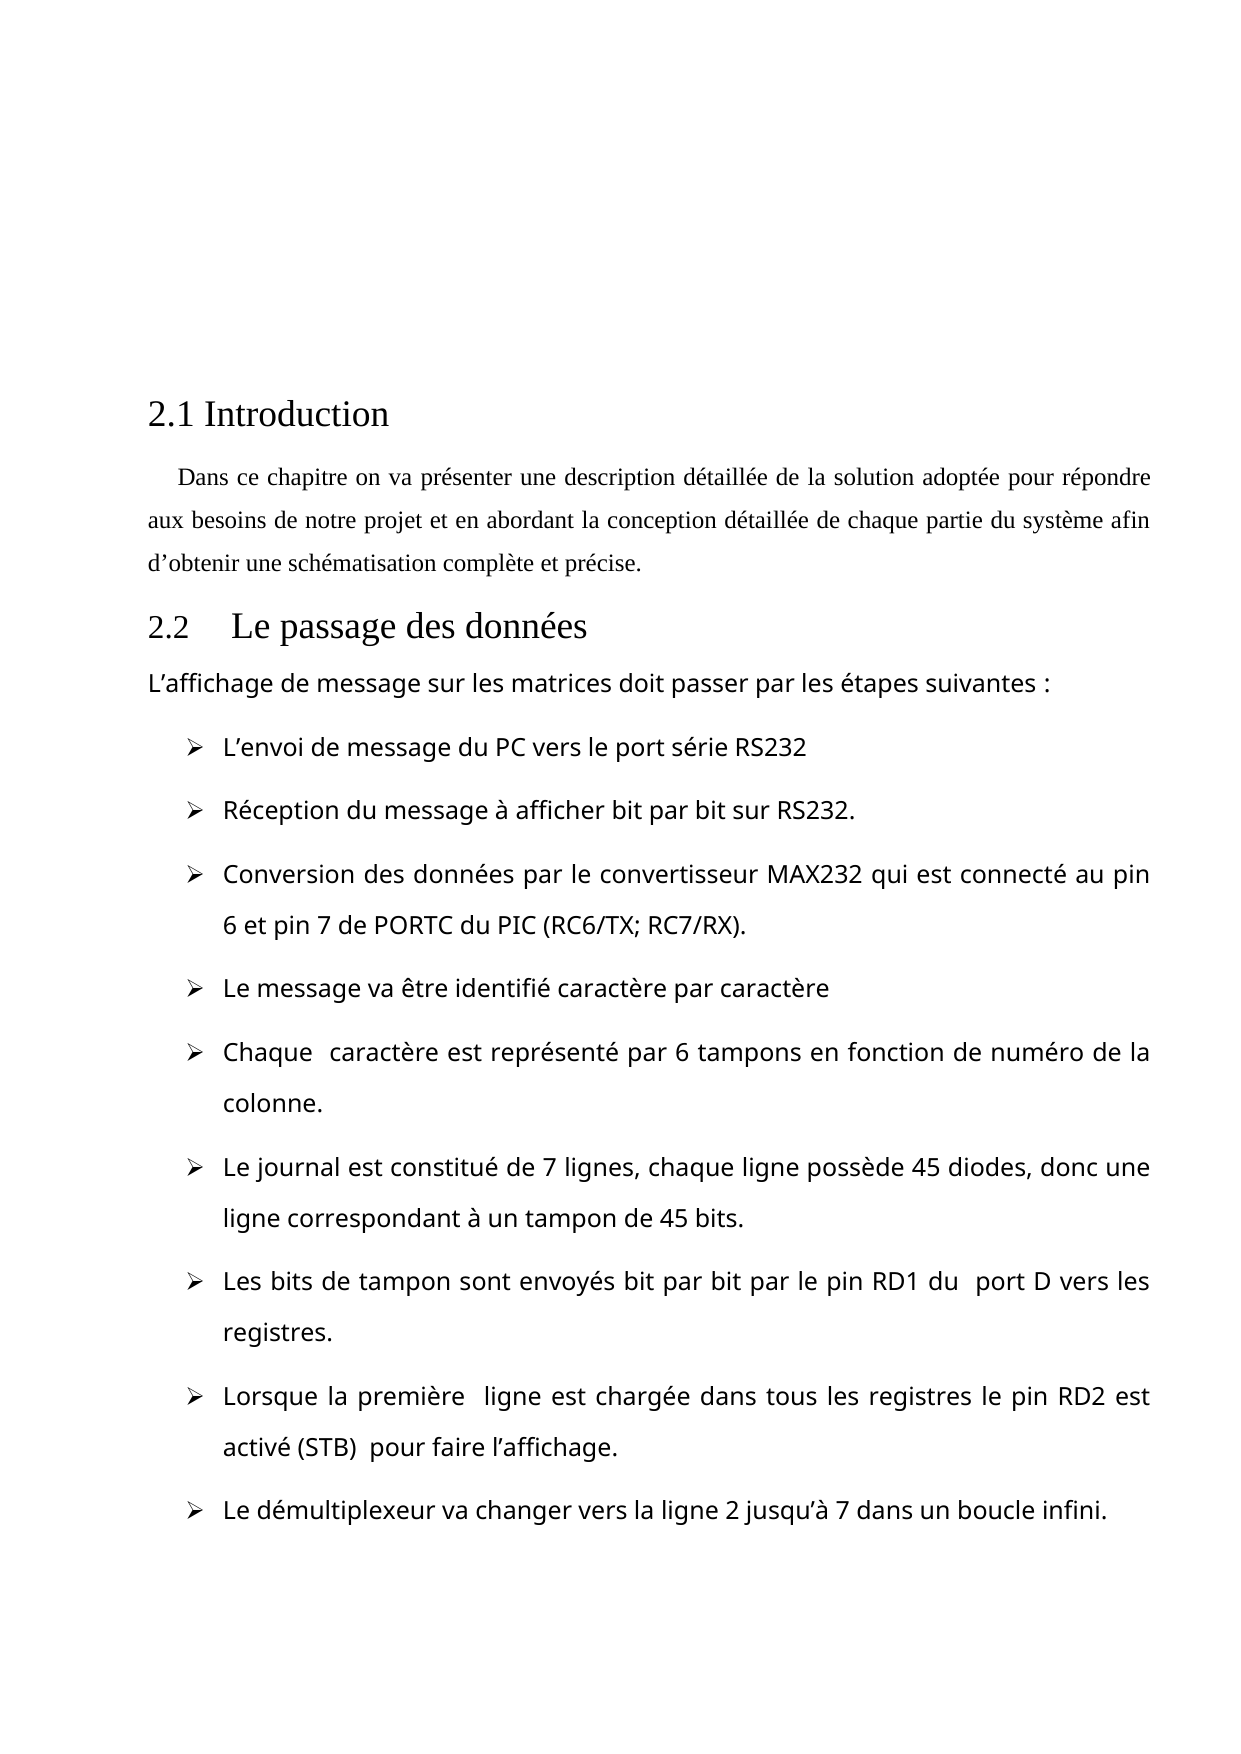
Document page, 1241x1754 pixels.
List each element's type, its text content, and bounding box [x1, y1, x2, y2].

list Le message va être identifié caractère par caractère [185, 971, 1152, 1005]
list Lorsque la première ligne est chargée dans tous les registres le pin RD2 est activé (STB) pour faire l’affichage. [185, 1378, 1152, 1463]
text L’affichage de message sur les matrices doit passer par les étapes suivantes : [148, 666, 1152, 700]
text 2.1 Introduction [148, 392, 1152, 435]
text Dans ce chapitre on va présenter une description détaillée de la solution adoptée pour répondre aux besoins de notre projet et en abordant la conception détaillée de chaque partie du système afin d’obtenir une schématisation complète et précise. [148, 462, 1152, 577]
list Réception du message à afficher bit par bit sur RS232. [185, 793, 1152, 827]
list L’envoi de message du PC vers le port série RS232 [185, 729, 1152, 763]
list Le journal est constitué de 7 lignes, chaque ligne possède 45 diodes, donc une ligne correspondant à un tampon de 45 bits. [185, 1149, 1152, 1234]
list Les bits de tampon sont envoyés bit par bit par le pin RD1 du port D vers les registres. [185, 1264, 1152, 1349]
list Conversion des données par le convertisseur MAX232 qui est connecté au pin 6 et pin 7 de PORTC du PIC (RC6/TX; RC7/RX). [185, 857, 1152, 942]
list Le passage des données [148, 604, 1152, 647]
list Chaque caractère est représenté par 6 tampons en fonction de numéro de la colonne. [185, 1035, 1152, 1120]
list Le démultiplexeur va changer vers la ligne 2 jusqu’à 7 dans un boucle infini. [185, 1493, 1152, 1527]
